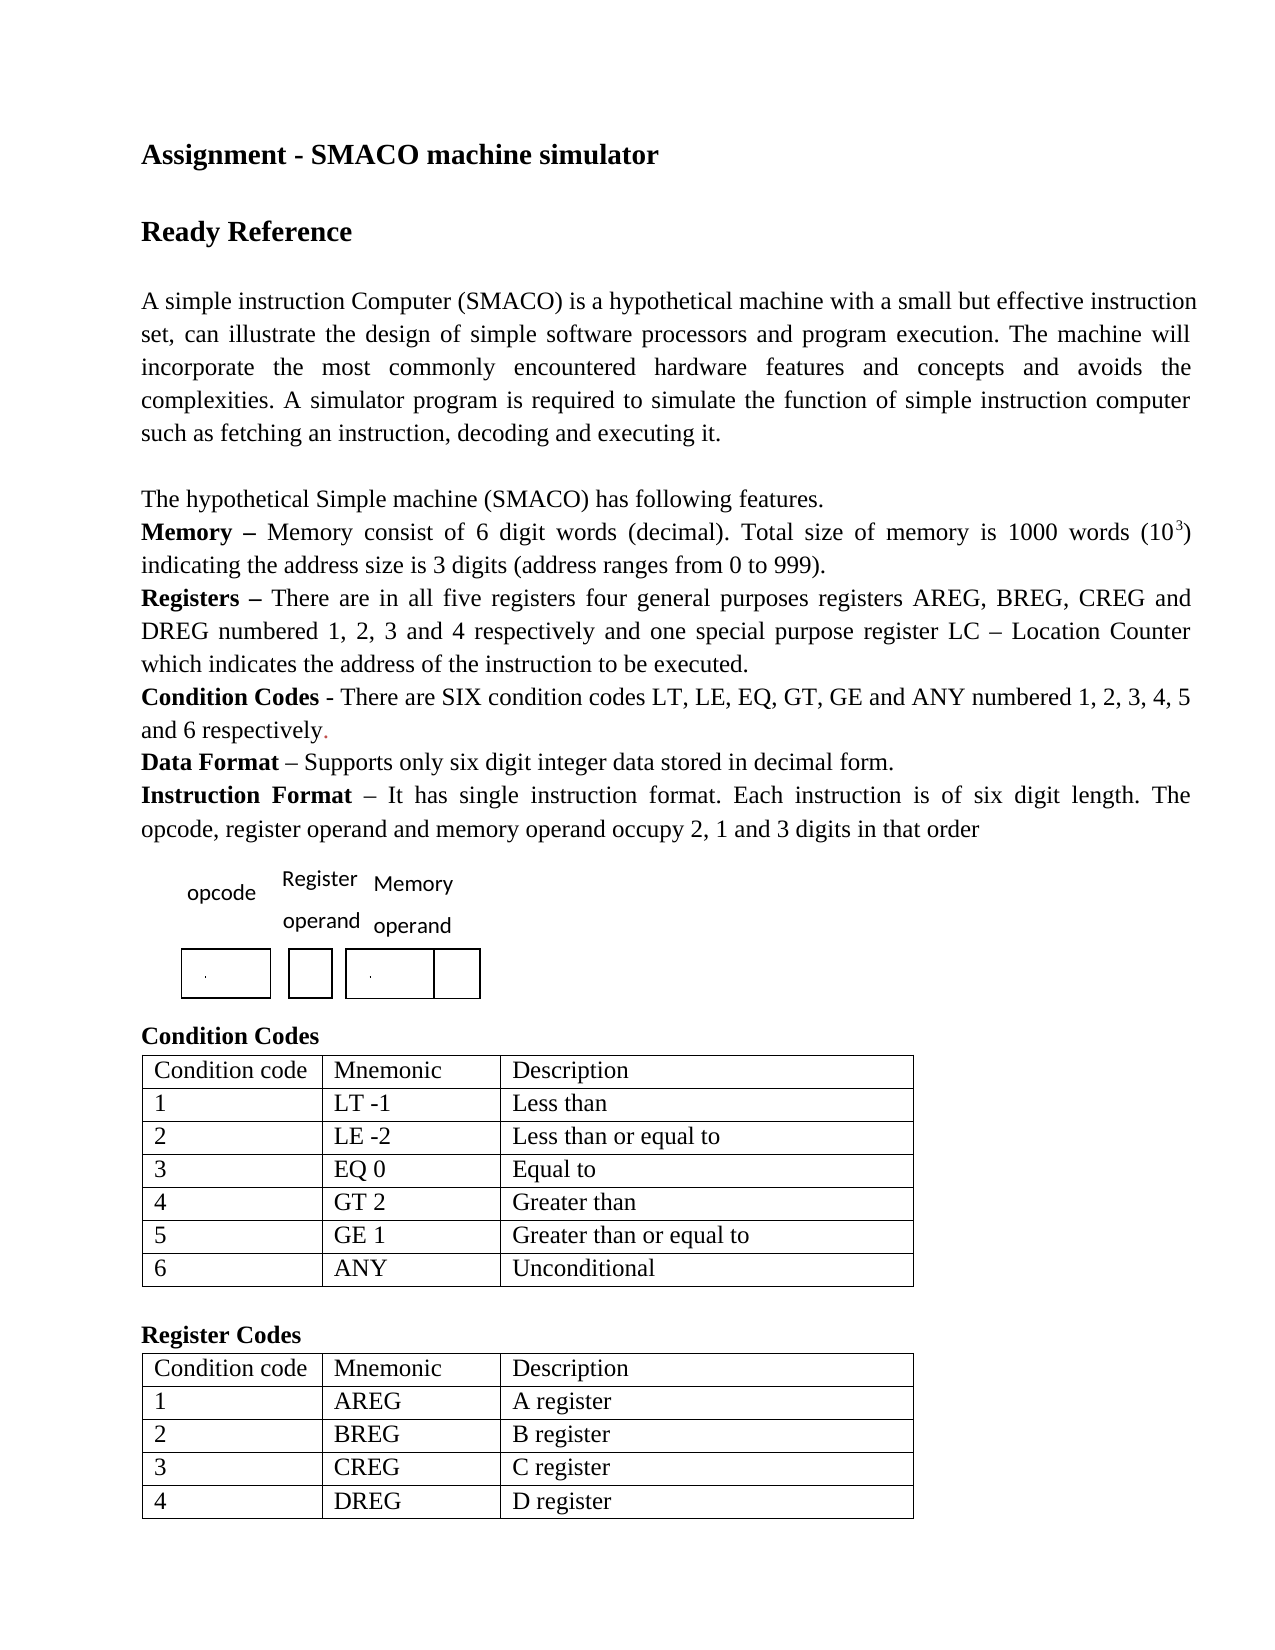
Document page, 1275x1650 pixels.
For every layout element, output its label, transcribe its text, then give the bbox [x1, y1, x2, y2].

table_cell CREG [323, 1453, 500, 1485]
table_header Condition code [143, 1056, 322, 1088]
table_cell Greater than or equal to [501, 1221, 913, 1253]
table_cell GT 2 [323, 1188, 500, 1219]
table_cell 2 [143, 1420, 322, 1452]
table_cell Equal to [501, 1155, 913, 1187]
table_cell D register [501, 1486, 913, 1518]
table_cell 3 [143, 1155, 322, 1187]
table_cell A register [501, 1387, 913, 1419]
table_header Description [501, 1354, 913, 1386]
table_cell 4 [143, 1188, 322, 1219]
table_cell AREG [323, 1387, 500, 1419]
table_cell 6 [143, 1254, 322, 1286]
text A simple instruction Computer (SMACO) is a hypothetical machine with a small but effective instruction [141, 291, 1208, 314]
table_cell EQ 0 [323, 1155, 500, 1187]
table_cell Greater than [501, 1188, 913, 1219]
table_header Description [501, 1056, 913, 1088]
table_cell 2 [143, 1122, 322, 1154]
text Memory – Memory consist of 6 digit words (decimal). Total size of memory is 1000 words (103) indicating the address size is 3 digits (address ranges from 0 to 999). [141, 517, 1191, 579]
table_cell DREG [323, 1486, 500, 1518]
text Register Codes [141, 1320, 1208, 1348]
text set, can illustrate the design of simple software processors and program execution. The machine will incorporate the most commonly encountered hardware features and concepts and avoids the complexities. A simulator program is required to simulate the function of simple instruction computer such as fetching an instruction, decoding and executing it. [141, 319, 1191, 447]
table_cell C register [501, 1453, 913, 1485]
table_cell Unconditional [501, 1254, 913, 1286]
text Condition Codes - There are SIX condition codes LT, LE, EQ, GT, GE and ANY numbered 1, 2, 3, 4, 5 and 6 respectively. [141, 682, 1191, 744]
table_cell 4 [143, 1486, 322, 1518]
subtitle Condition Codes [141, 1021, 1208, 1050]
table_cell GE 1 [323, 1221, 500, 1253]
text Memory [373, 869, 1208, 897]
table_cell 1 [143, 1387, 322, 1419]
table_cell 3 [143, 1453, 322, 1485]
text opcode Register [187, 864, 361, 906]
text operand [373, 912, 1208, 939]
text The hypothetical Simple machine (SMACO) has following features. [141, 484, 1208, 513]
text Assignment - SMACO machine simulator Ready Reference [141, 137, 661, 248]
table_cell Less than or equal to [501, 1122, 913, 1154]
text operand [110, 906, 361, 934]
table_cell Less than [501, 1089, 913, 1121]
text Registers – There are in all five registers four general purposes registers AREG, BREG, CREG and DREG numbered 1, 2, 3 and 4 respectively and one special purpose register LC – Location Counter which indicates the address of the instruction to be executed. [141, 583, 1191, 678]
table_cell LT -1 [323, 1089, 500, 1121]
table_header Mnemonic [323, 1056, 500, 1088]
table_cell 1 [143, 1089, 322, 1121]
table_header Condition code [143, 1354, 322, 1386]
text Data Format – Supports only six digit integer data stored in decimal form. [141, 748, 1208, 777]
table_cell ANY [323, 1254, 500, 1286]
table_cell 5 [143, 1221, 322, 1253]
table_cell BREG [323, 1420, 500, 1452]
table_cell LE -2 [323, 1122, 500, 1154]
table_header Mnemonic [323, 1354, 500, 1386]
table_cell B register [501, 1420, 913, 1452]
text Instruction Format – It has single instruction format. Each instruction is of six digit length. The opcode, register operand and memory operand occupy 2, 1 and 3 digits in that order [141, 781, 1190, 842]
